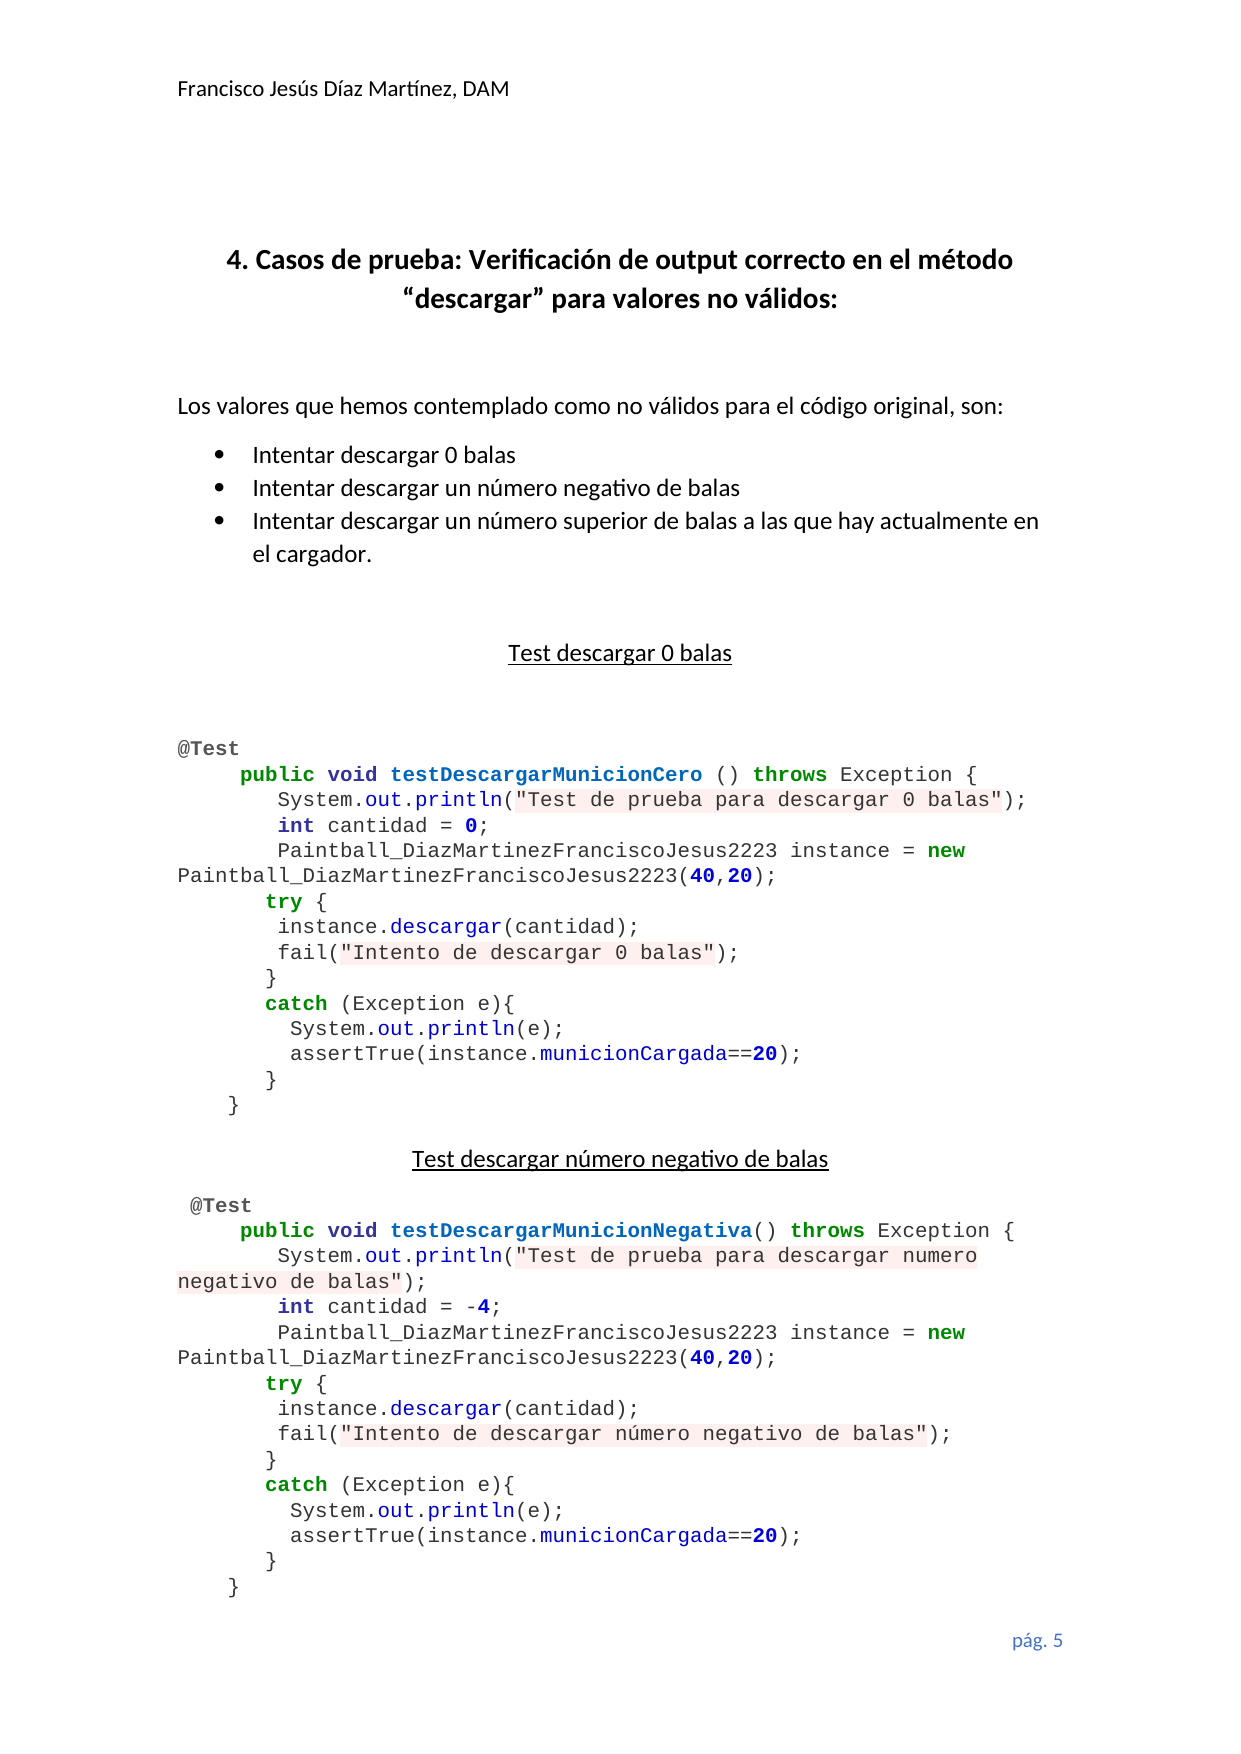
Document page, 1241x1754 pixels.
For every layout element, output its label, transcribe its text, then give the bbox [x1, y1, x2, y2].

text Paintball_DiazMartinezFranciscoJesus2223 instance = new Paintball_DiazMartinezFranciscoJesus2223(40,20); [177, 838, 1063, 889]
text 4. Casos de prueba: Verificación de output correcto en el método “descargar” para valores no válidos: [177, 241, 1063, 315]
text instance.descargar(cantidad); [177, 914, 1063, 940]
text @Test [177, 1193, 1063, 1218]
text assertTrue(instance.municionCargada==20); [177, 1523, 1063, 1549]
text catch (Exception e){ [177, 1472, 1063, 1498]
text System.out.println("Test de prueba para descargar 0 balas"); [177, 787, 1063, 813]
text Test descargar número negativo de balas [177, 1143, 1063, 1174]
text Paintball_DiazMartinezFranciscoJesus2223 instance = new Paintball_DiazMartinezFranciscoJesus2223(40,20); [177, 1320, 1063, 1371]
text @Test [177, 737, 1063, 762]
text System.out.println(e); [177, 1498, 1063, 1523]
list Intentar descargar 0 balas [215, 439, 1063, 470]
text int cantidad = 0; [177, 813, 1063, 838]
text instance.descargar(cantidad); [177, 1396, 1063, 1422]
text } [177, 1447, 1063, 1472]
text } [177, 1067, 1063, 1092]
text catch (Exception e){ [177, 991, 1063, 1016]
text try { [177, 1371, 1063, 1396]
text Test descargar 0 balas [177, 637, 1063, 668]
list Intentar descargar un número negativo de balas [215, 472, 1063, 503]
text public void testDescargarMunicionNegativa() throws Exception { [177, 1218, 1063, 1244]
text } [177, 965, 1063, 991]
text public void testDescargarMunicionCero () throws Exception { [177, 762, 1063, 787]
text Los valores que hemos contemplado como no válidos para el código original, son: [177, 390, 1063, 421]
text } [177, 1092, 1063, 1118]
text int cantidad = -4; [177, 1294, 1063, 1320]
text } [177, 1574, 1063, 1599]
text System.out.println(e); [177, 1016, 1063, 1042]
text try { [177, 889, 1063, 914]
text fail("Intento de descargar 0 balas"); [177, 940, 1063, 965]
text assertTrue(instance.municionCargada==20); [177, 1042, 1063, 1067]
text } [177, 1549, 1063, 1574]
text fail("Intento de descargar número negativo de balas"); [177, 1422, 1063, 1447]
text System.out.println("Test de prueba para descargar numero negativo de balas"); [177, 1244, 1063, 1294]
list Intentar descargar un número superior de balas a las que hay actualmente en el cargador. [215, 505, 1063, 569]
